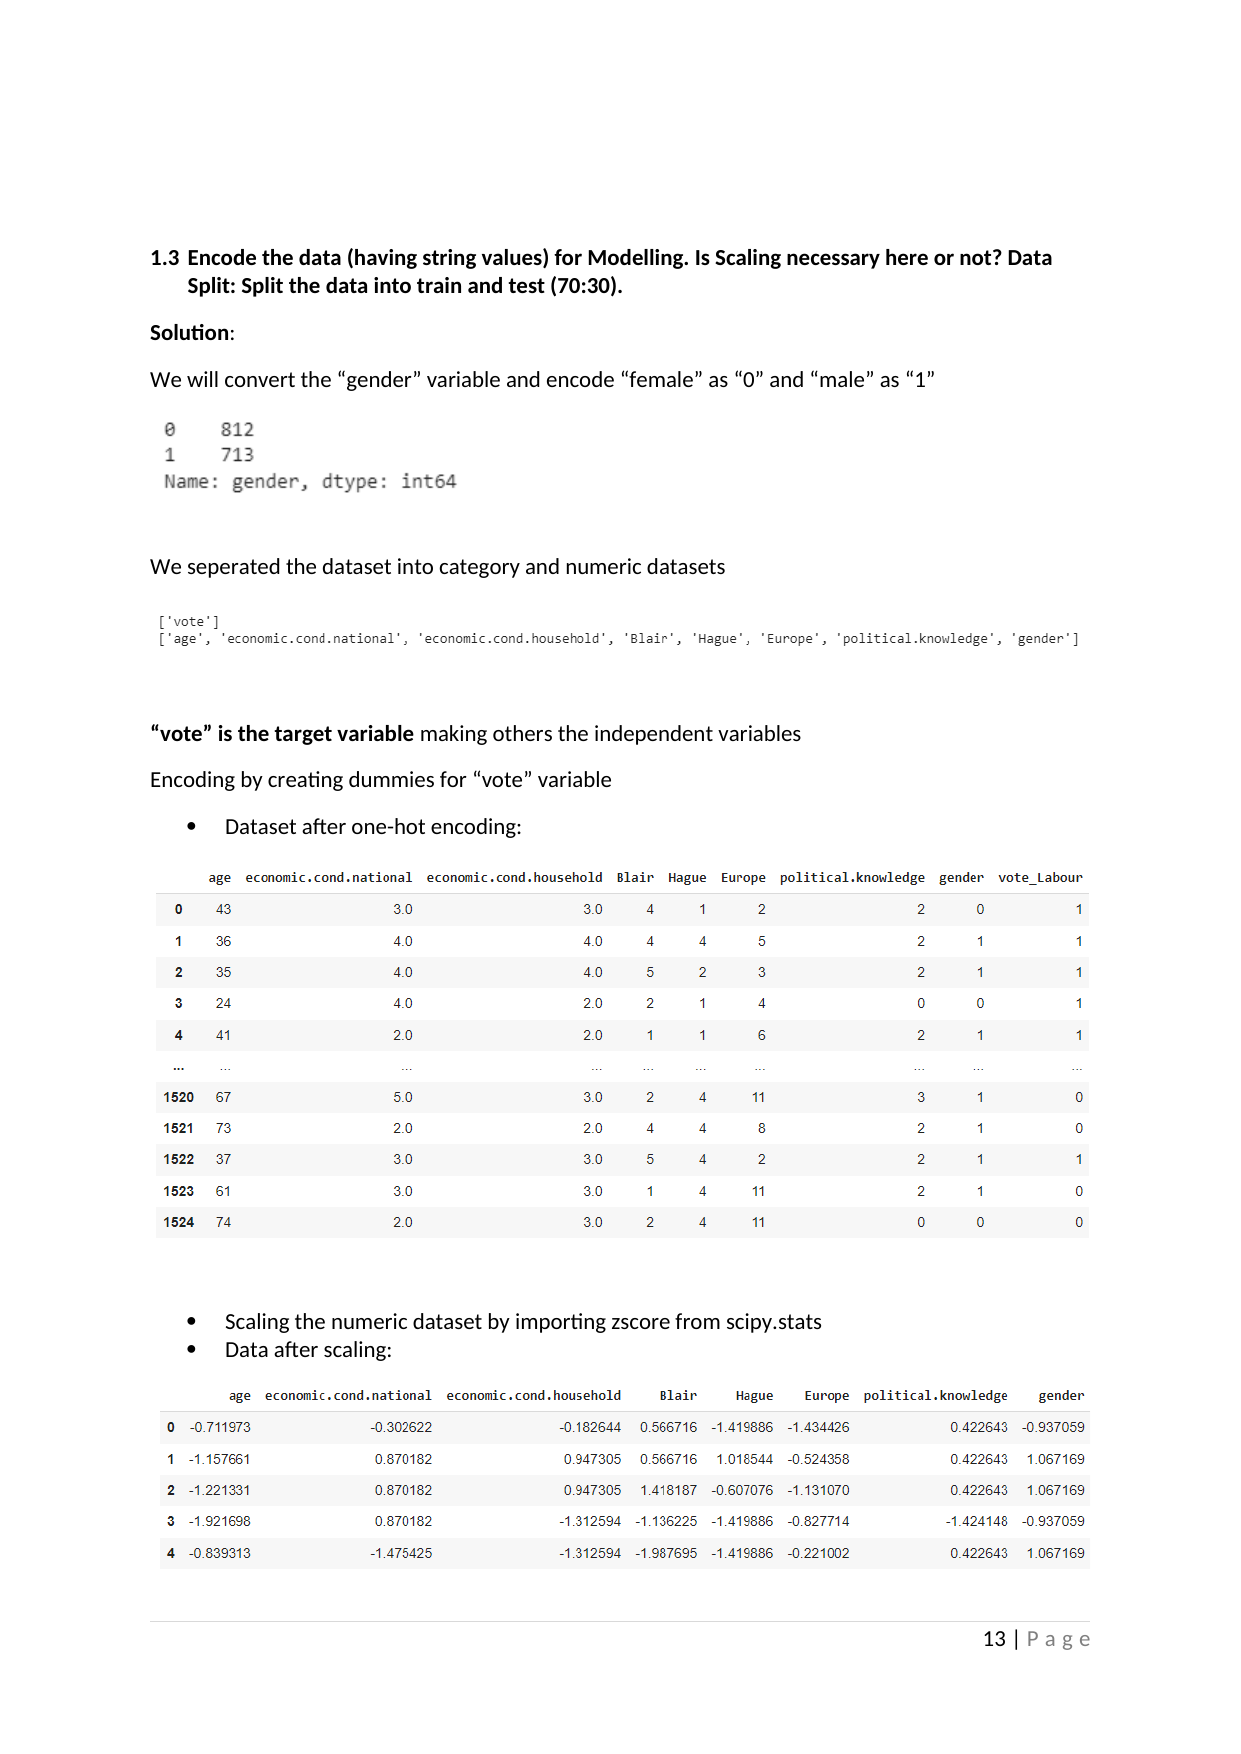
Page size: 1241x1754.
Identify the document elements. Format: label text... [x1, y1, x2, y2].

list Scaling the numeric dataset by importing zscore from scipy.stats [187, 1307, 1090, 1335]
list Dataset after one-hot encoding: [187, 812, 1090, 840]
picture [150, 411, 467, 500]
text We will convert the “gender” variable and encode “female” as “0” and “male” as “1” [150, 365, 1090, 393]
text “vote” is the target variable making others the independent variables [150, 719, 1090, 747]
picture [150, 866, 1091, 1242]
text We seperated the dataset into category and numeric datasets [150, 552, 1090, 580]
text Encoding by creating dummies for “vote” variable [150, 765, 1090, 793]
picture [150, 1382, 1091, 1570]
text Solution: [150, 318, 1090, 346]
list Data after scaling: [187, 1335, 1090, 1363]
list Encode the data (having string values) for Modelling. Is Scaling necessary here or not? Data Split: Split the data into train and test (70:30). [150, 243, 1090, 299]
picture [150, 607, 1091, 654]
